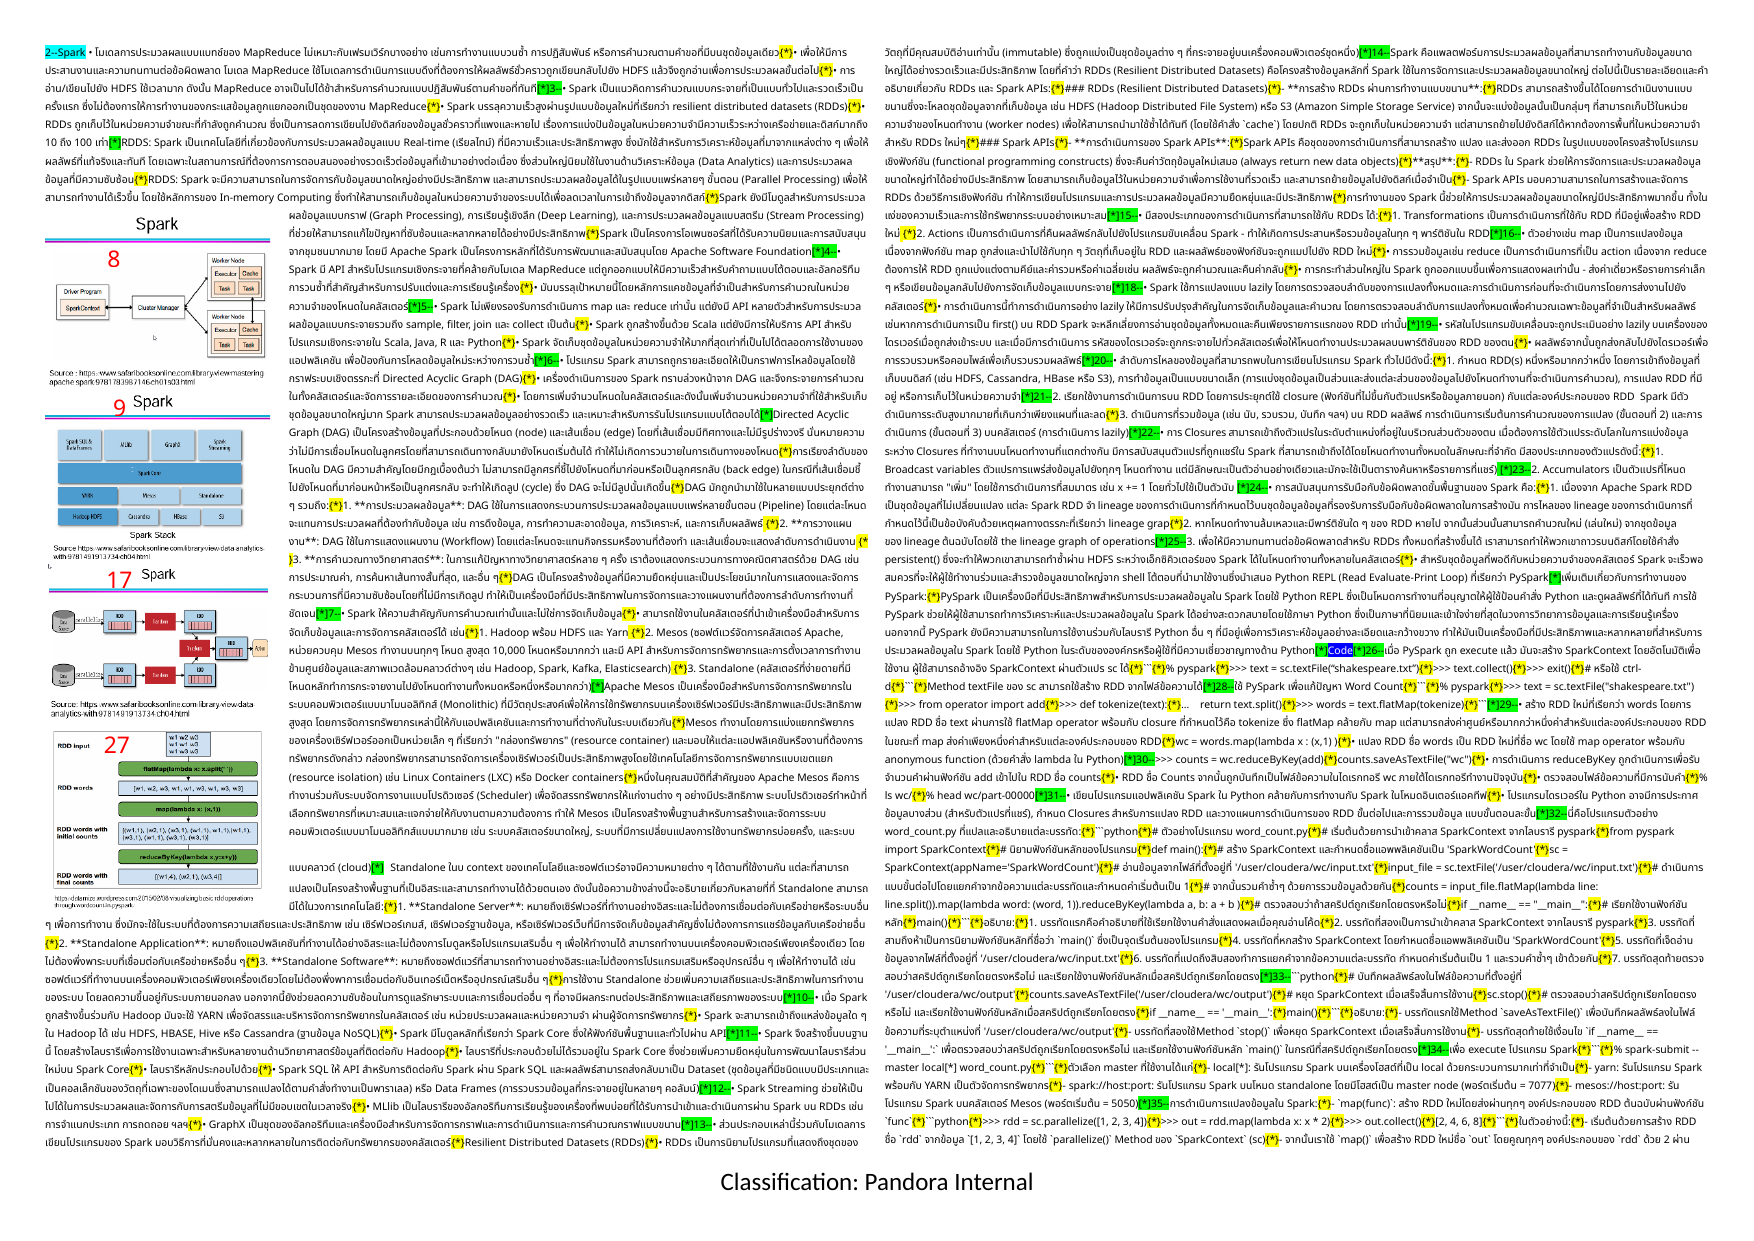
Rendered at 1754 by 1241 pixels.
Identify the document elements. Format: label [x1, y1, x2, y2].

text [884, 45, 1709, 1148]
picture [45, 418, 270, 723]
picture [45, 728, 270, 909]
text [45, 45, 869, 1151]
picture [45, 210, 270, 415]
